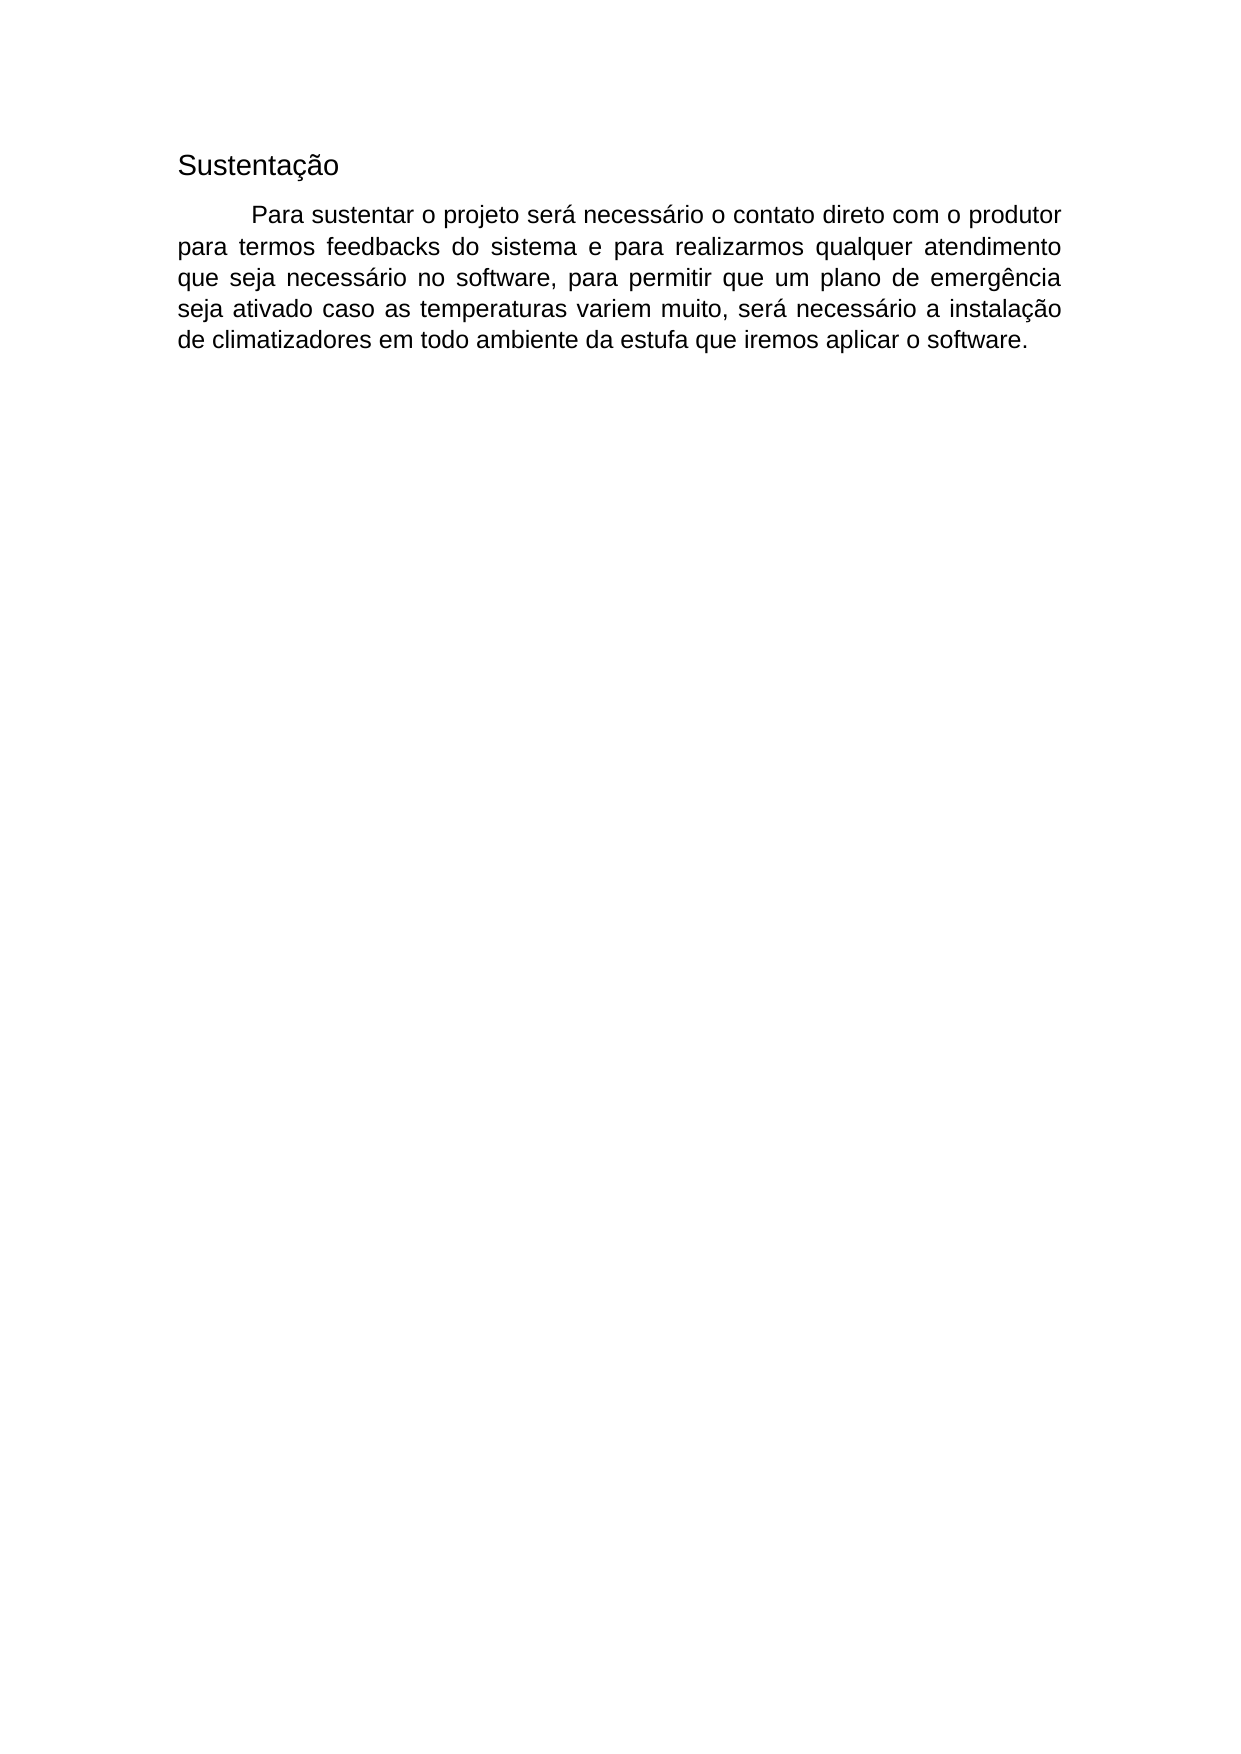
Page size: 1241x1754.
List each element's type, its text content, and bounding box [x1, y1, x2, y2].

text Para sustentar o projeto será necessário o contato direto com o produtor para termos feedbacks do sistema e para realizarmos qualquer atendimento que seja necessário no software, para permitir que um plano de emergência seja ativado caso as temperaturas variem muito, será necessário a instalação de climatizadores em todo ambiente da estufa que iremos aplicar o software. [177, 200, 1063, 353]
text Sustentação [177, 148, 1063, 181]
